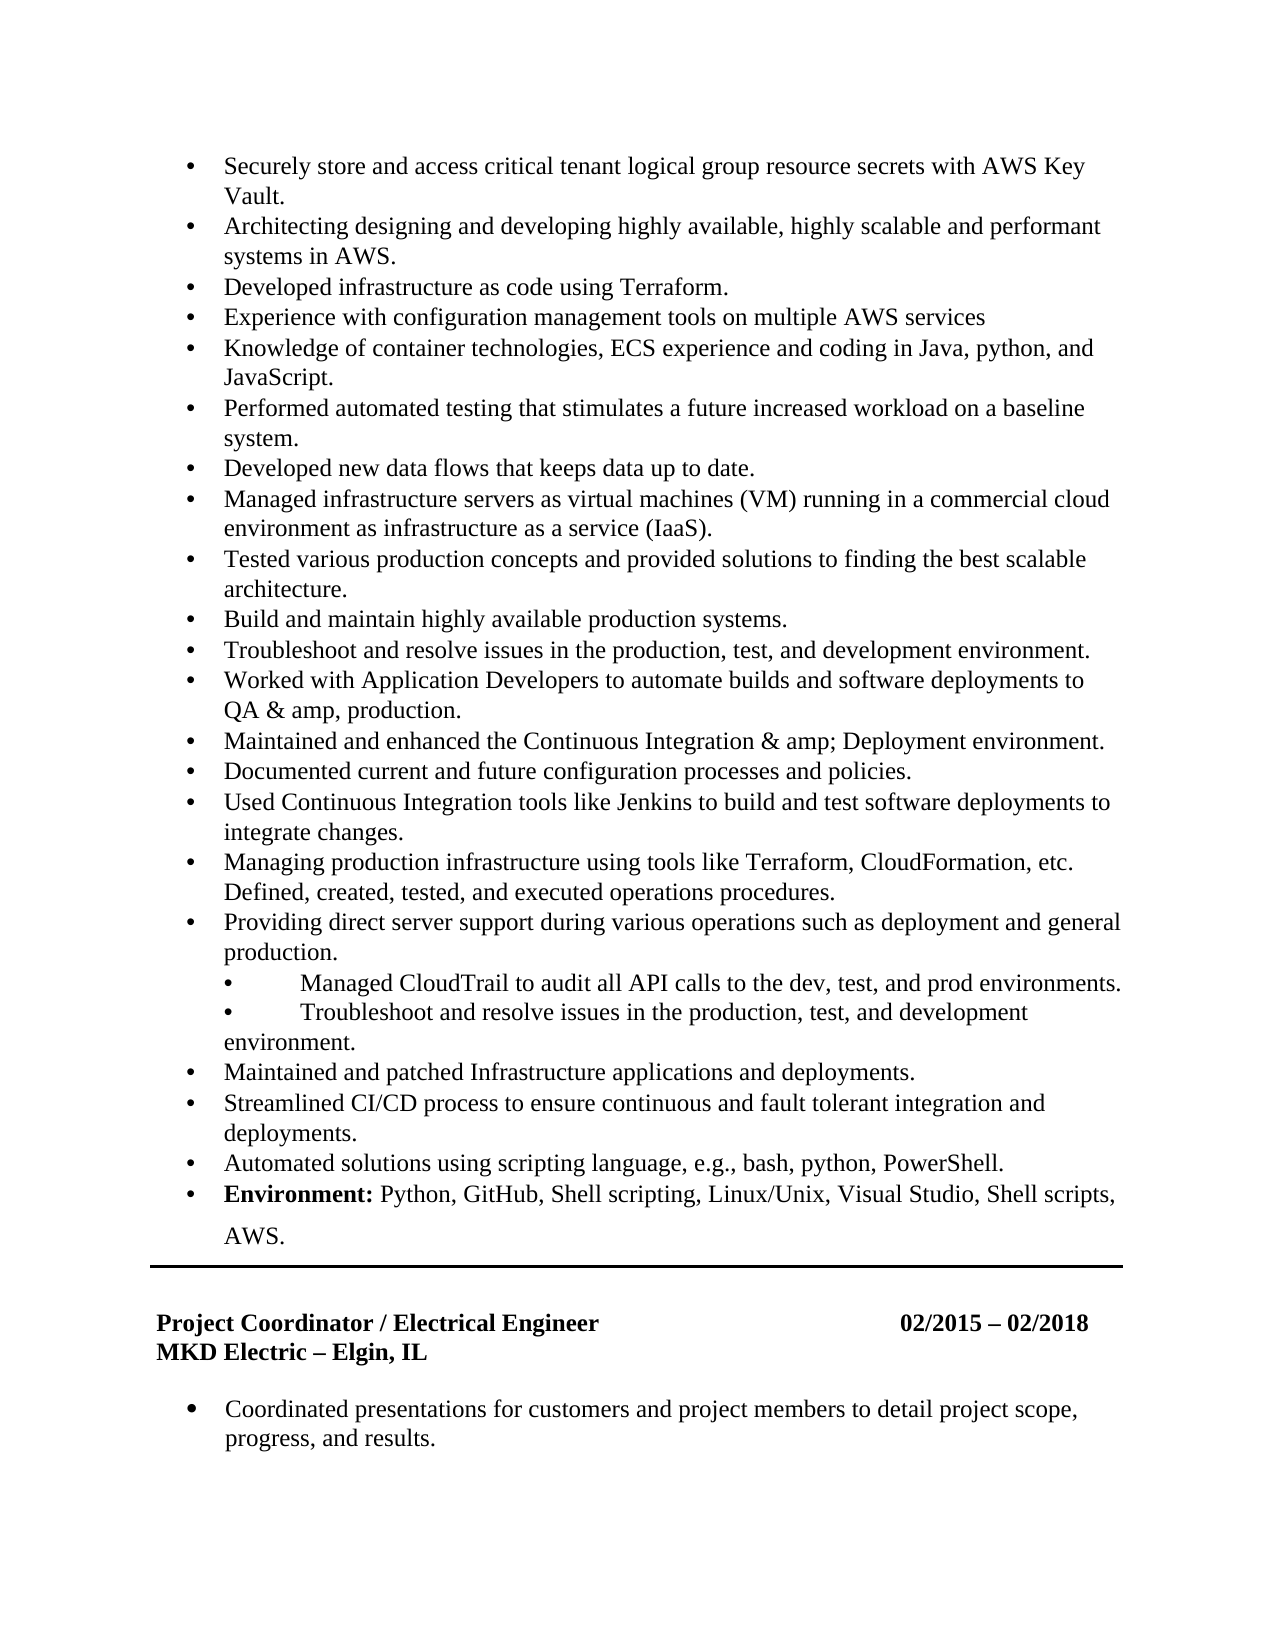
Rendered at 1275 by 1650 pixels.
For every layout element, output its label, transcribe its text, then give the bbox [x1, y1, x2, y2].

list Worked with Application Developers to automate builds and software deployments to QA & amp, production. [186, 665, 1123, 724]
list Maintained and patched Infrastructure applications and deployments. [186, 1057, 1123, 1086]
list Securely store and access critical tenant logical group resource secrets with AWS Key Vault. [186, 151, 1123, 209]
list Managed infrastructure servers as virtual machines (VM) running in a commercial cloud environment as infrastructure as a service (IaaS). [186, 484, 1123, 542]
list Maintained and enhanced the Continuous Integration & amp; Deployment environment. [186, 726, 1123, 754]
list Developed new data flows that keeps data up to date. [186, 453, 1123, 482]
list Managing production infrastructure using tools like Terraform, CloudFormation, etc. Defined, created, tested, and executed operations procedures. [186, 847, 1123, 906]
text Project Coordinator / Electrical Engineer 02/2015 – 02/2018 [150, 1308, 1123, 1337]
list Providing direct server support during various operations such as deployment and general production. [186, 907, 1123, 966]
list Experience with configuration management tools on multiple AWS services [186, 302, 1123, 331]
list Performed automated testing that stimulates a future increased workload on a baseline system. [186, 393, 1123, 451]
list Used Continuous Integration tools like Jenkins to build and test software deployments to integrate changes. [186, 787, 1123, 845]
list Environment: Python, GitHub, Shell scripting, Linux/Unix, Visual Studio, Shell scripts, AWS. [186, 1179, 1123, 1250]
list Documented current and future configuration processes and policies. [186, 756, 1123, 785]
list Tested various production concepts and provided solutions to finding the best scalable architecture. [186, 544, 1123, 602]
list Automated solutions using scripting language, e.g., bash, python, PowerShell. [186, 1148, 1123, 1177]
list Developed infrastructure as code using Terraform. [186, 271, 1123, 300]
list Architecting designing and developing highly available, highly scalable and performant systems in AWS. [186, 211, 1123, 270]
list Build and maintain highly available production systems. [186, 604, 1123, 633]
list Streamlined CI/CD process to ensure continuous and fault tolerant integration and deployments. [186, 1088, 1123, 1146]
list Troubleshoot and resolve issues in the production, test, and development environment. [186, 635, 1123, 664]
list Troubleshoot and resolve issues in the production, test, and development environment. [223, 997, 1123, 1056]
list Coordinated presentations for customers and project members to detail project scope, progress, and results. [187, 1394, 1123, 1452]
text MKD Electric – Elgin, IL [150, 1337, 1123, 1366]
list Knowledge of container technologies, ECS experience and coding in Java, python, and JavaScript. [186, 333, 1123, 391]
list Managed CloudTrail to audit all API calls to the dev, test, and prod environments. [223, 967, 1123, 996]
